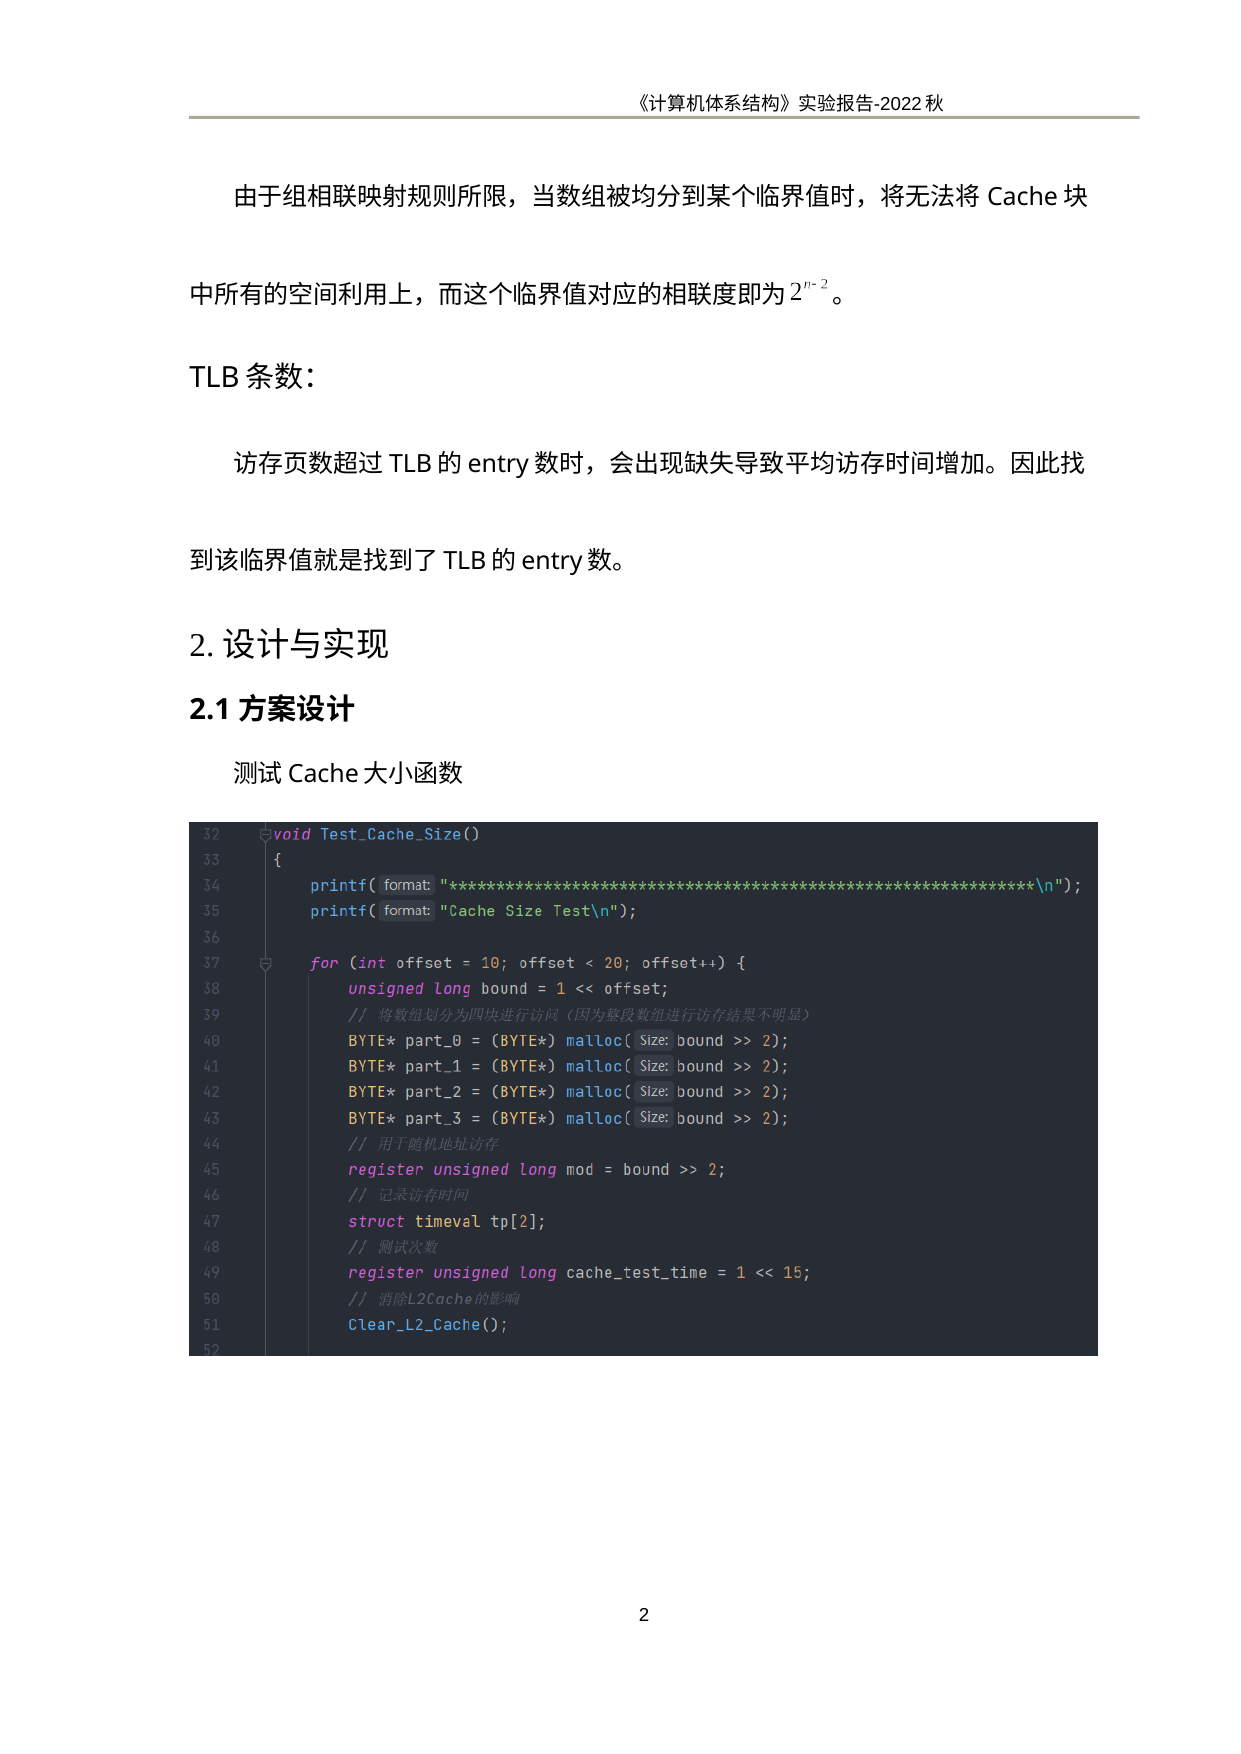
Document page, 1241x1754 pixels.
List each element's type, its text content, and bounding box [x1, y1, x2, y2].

text 由于组相联映射规则所限，当数组被均分到某个临界值时，将无法将Cache块中所有的空间利用上，而这个临界值对应的相联度即为。 [189, 162, 1088, 324]
text 访存页数超过TLB的entry数时，会出现缺失导致平均访存时间增加。因此找到该临界值就是找到了TLB的entry数。 [189, 429, 1088, 591]
text 测试Cache大小函数 [189, 739, 1088, 804]
text TLB条数： [189, 342, 1088, 407]
picture [189, 822, 1098, 1356]
subtitle 2. 设计与实现 [189, 609, 1098, 674]
subtitle 2.1 方案设计 [189, 674, 1098, 739]
